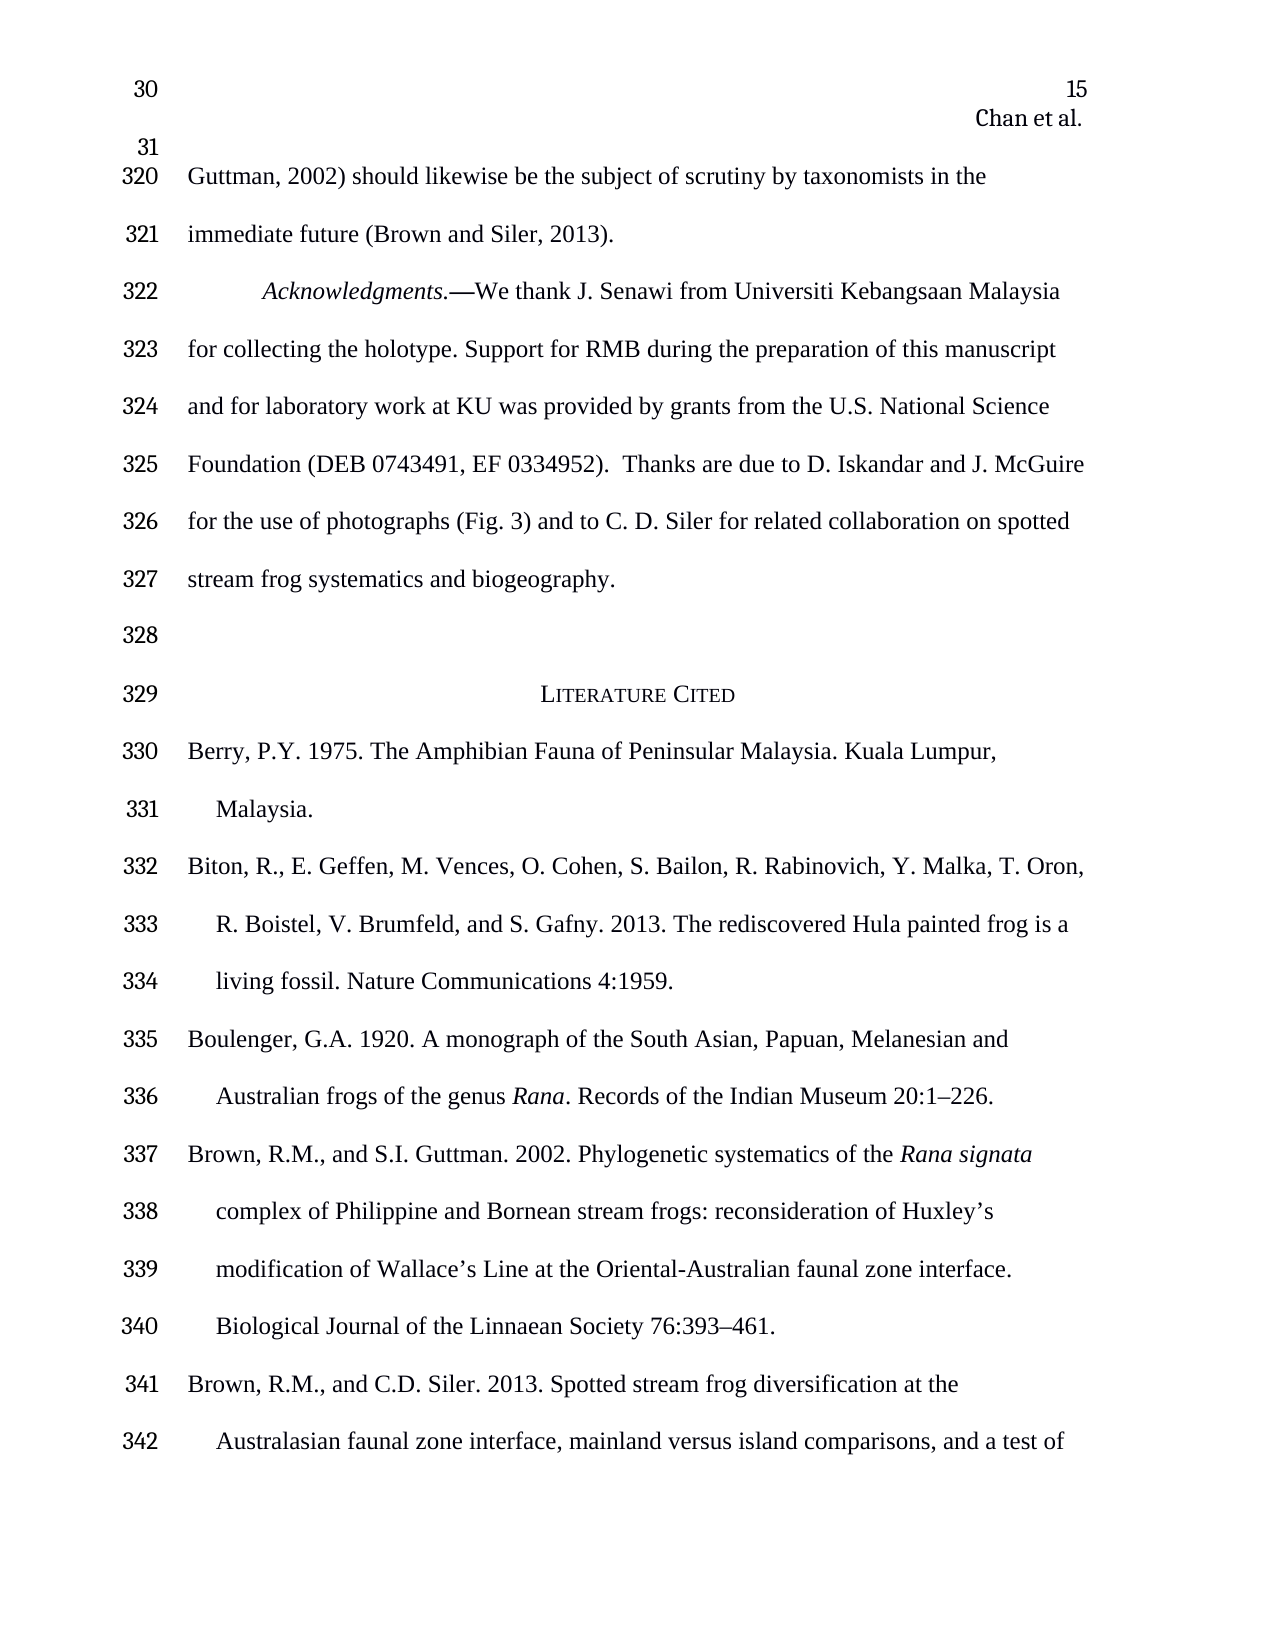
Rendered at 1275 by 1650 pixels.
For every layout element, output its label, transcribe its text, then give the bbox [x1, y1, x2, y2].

text Literature Cited [187, 679, 1087, 707]
text Berry, P.Y. 1975. The Amphibian Fauna of Peninsular Malaysia. Kuala Lumpur, Malaysia. [187, 736, 1087, 822]
text Biton, R., E. Geffen, M. Vences, O. Cohen, S. Bailon, R. Rabinovich, Y. Malka, T. Oron, [187, 851, 1087, 880]
text Brown, R.M., and S.I. Guttman. 2002. Phylogenetic systematics of the Rana signata complex of Philippine and Bornean stream frogs: reconsideration of Huxley’s modification of Wallace’s Line at the Oriental-Australian faunal zone interface. Biological Journal of the Linnaean Society 76:393–461. [187, 1139, 1087, 1340]
text R. Boistel, V. Brumfeld, and S. Gafny. 2013. The rediscovered Hula painted frog is a living fossil. Nature Communications 4:1959. [187, 909, 1087, 995]
text Boulenger, G.A. 1920. A monograph of the South Asian, Papuan, Melanesian and Australian frogs of the genus Rana. Records of the Indian Museum 20:1–226. [187, 1024, 1087, 1110]
